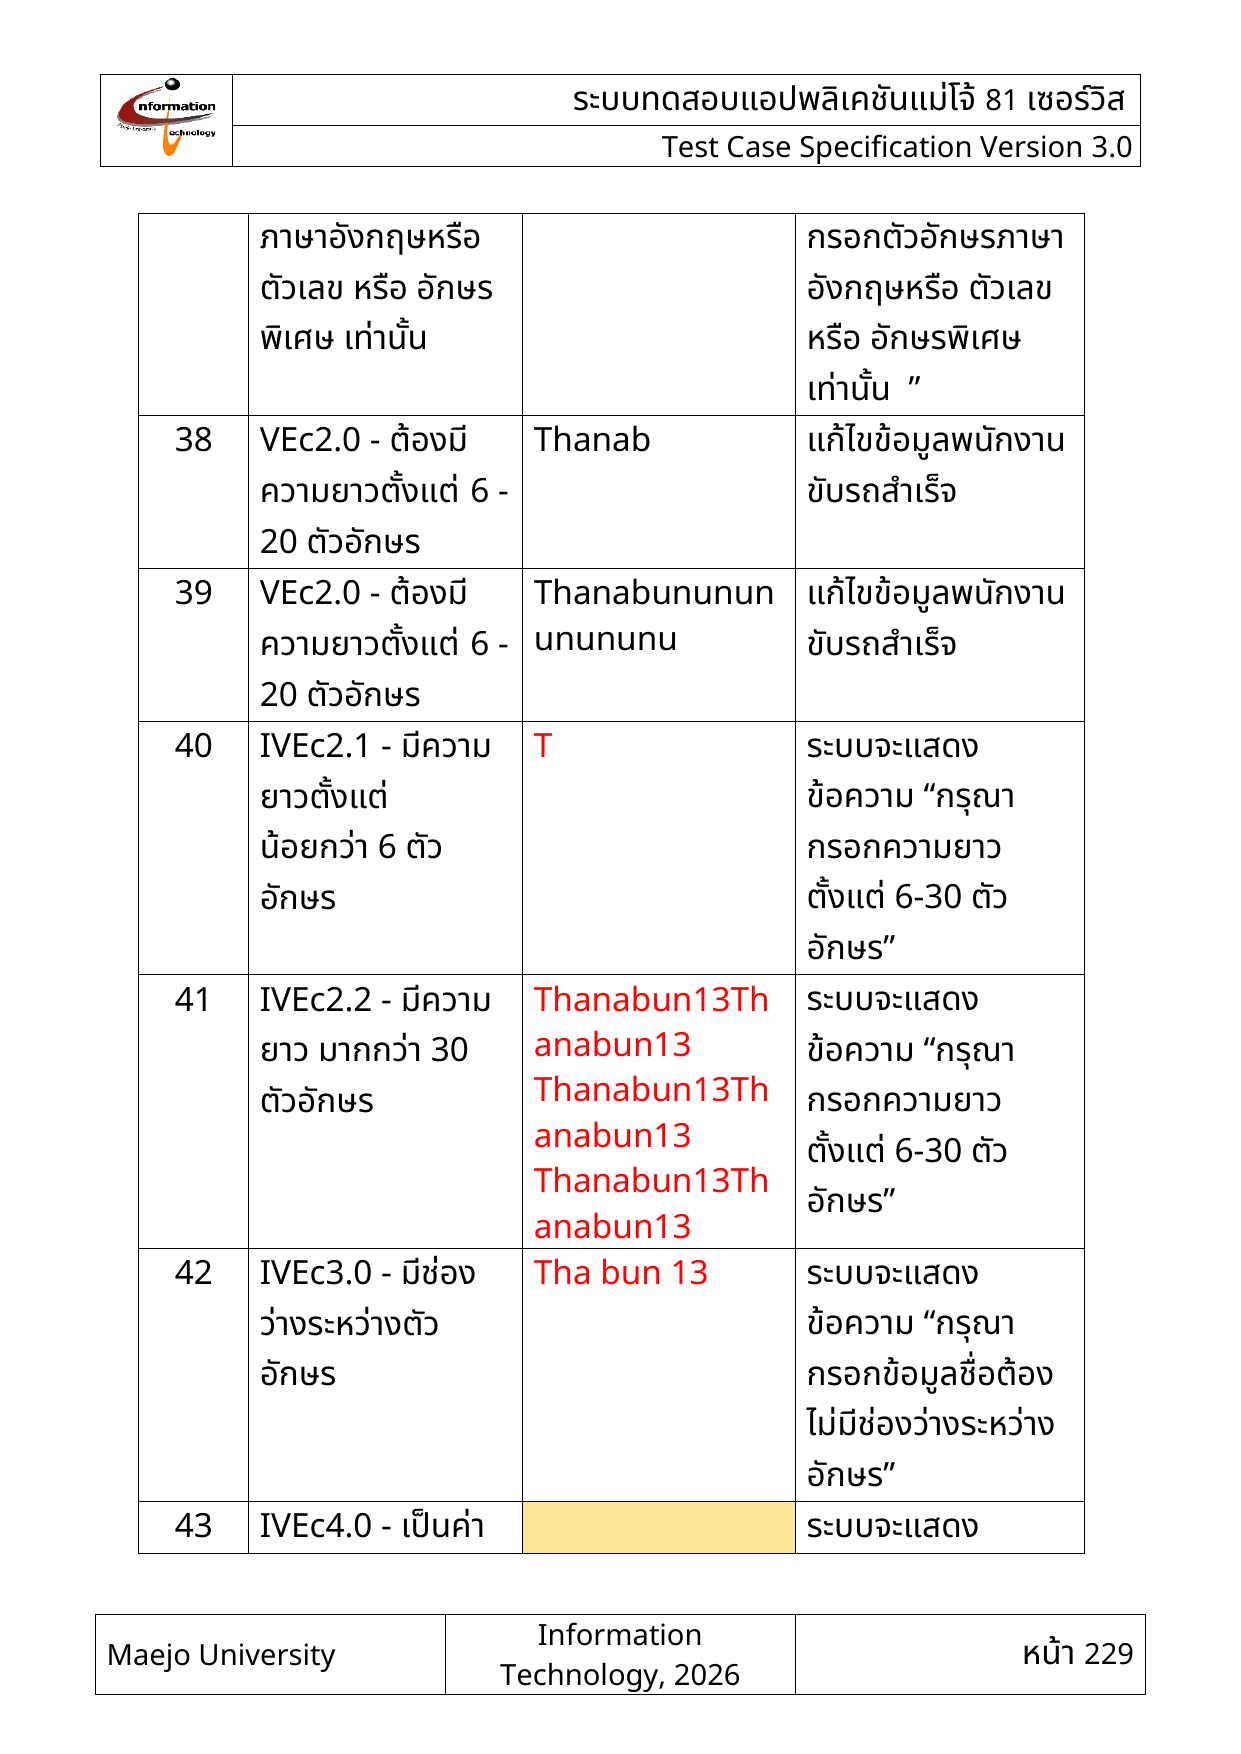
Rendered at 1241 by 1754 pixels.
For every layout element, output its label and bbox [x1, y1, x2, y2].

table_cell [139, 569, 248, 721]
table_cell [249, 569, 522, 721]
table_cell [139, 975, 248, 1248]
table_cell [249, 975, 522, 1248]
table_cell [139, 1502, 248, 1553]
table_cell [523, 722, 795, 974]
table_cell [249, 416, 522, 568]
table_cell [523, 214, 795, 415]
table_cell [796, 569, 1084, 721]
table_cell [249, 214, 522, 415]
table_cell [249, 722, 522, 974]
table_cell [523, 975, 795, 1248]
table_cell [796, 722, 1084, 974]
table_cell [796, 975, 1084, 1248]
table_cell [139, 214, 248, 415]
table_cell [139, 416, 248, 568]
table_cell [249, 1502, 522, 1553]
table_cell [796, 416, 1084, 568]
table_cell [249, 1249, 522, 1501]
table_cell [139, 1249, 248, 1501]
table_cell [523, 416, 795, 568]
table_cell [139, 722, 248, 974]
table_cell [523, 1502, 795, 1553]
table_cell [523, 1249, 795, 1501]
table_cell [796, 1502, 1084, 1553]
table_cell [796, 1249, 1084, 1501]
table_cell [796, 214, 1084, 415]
picture [116, 78, 216, 156]
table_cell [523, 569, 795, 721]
